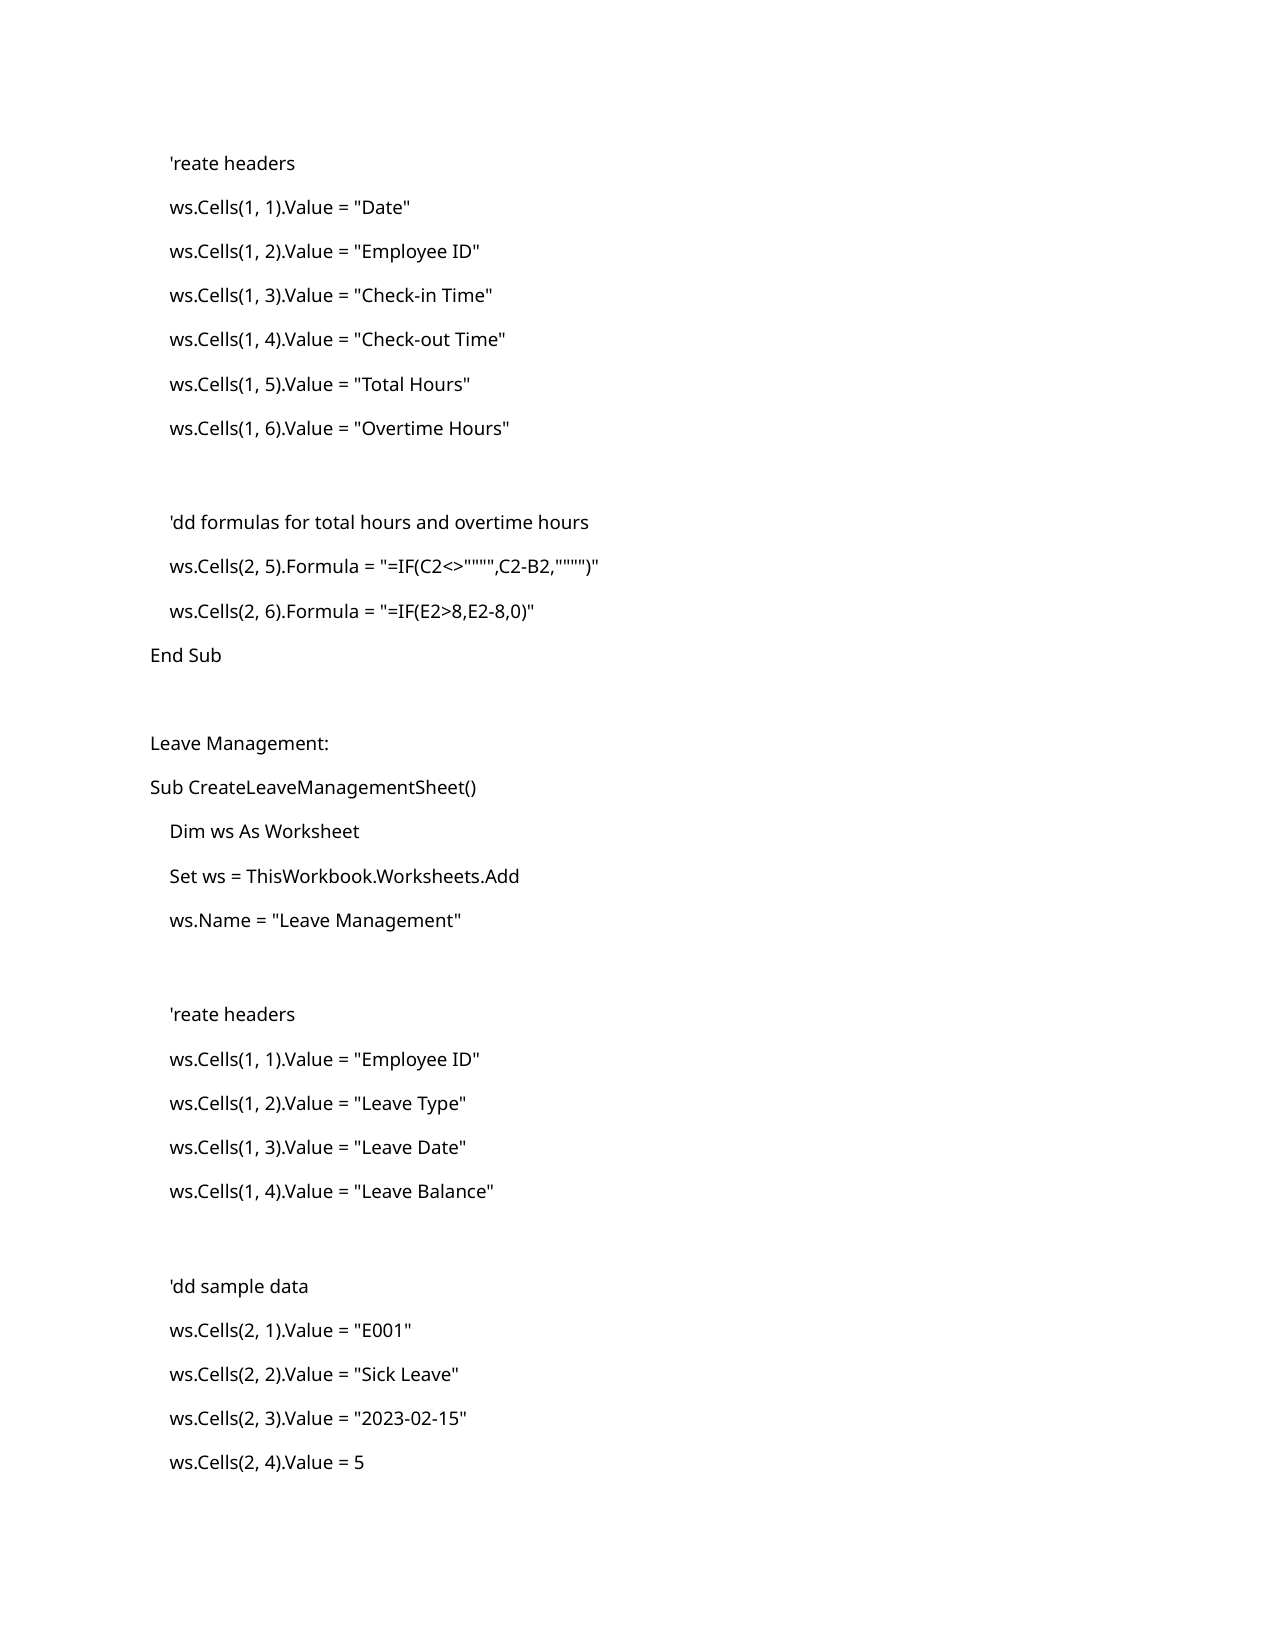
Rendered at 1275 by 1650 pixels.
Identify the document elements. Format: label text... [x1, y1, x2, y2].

text ws.Cells(1, 4).Value = "Leave Balance" [150, 1178, 1125, 1204]
text ws.Cells(2, 6).Formula = "=IF(E2>8,E2-8,0)" [150, 598, 1125, 623]
text 'dd sample data [150, 1273, 1125, 1298]
text Set ws = ThisWorkbook.Worksheets.Add [150, 863, 1125, 888]
text ws.Cells(1, 5).Value = "Total Hours" [150, 371, 1125, 396]
text 'reate headers [150, 150, 1125, 176]
text ws.Cells(1, 2).Value = "Employee ID" [150, 238, 1125, 264]
text ws.Cells(2, 3).Value = "2023-02-15" [150, 1405, 1125, 1431]
text ws.Cells(1, 2).Value = "Leave Type" [150, 1090, 1125, 1116]
text ws.Cells(1, 1).Value = "Date" [150, 194, 1125, 220]
text ws.Name = "Leave Management" [150, 907, 1125, 933]
text ws.Cells(2, 1).Value = "E001" [150, 1317, 1125, 1343]
text Leave Management: [150, 730, 1125, 756]
text ws.Cells(1, 3).Value = "Check-in Time" [150, 282, 1125, 308]
text 'reate headers [150, 1002, 1125, 1027]
text 'dd formulas for total hours and overtime hours [150, 509, 1125, 535]
text ws.Cells(1, 3).Value = "Leave Date" [150, 1134, 1125, 1160]
text ws.Cells(2, 2).Value = "Sick Leave" [150, 1361, 1125, 1387]
text ws.Cells(1, 6).Value = "Overtime Hours" [150, 415, 1125, 441]
text ws.Cells(1, 1).Value = "Employee ID" [150, 1046, 1125, 1071]
text End Sub [150, 642, 1125, 668]
text ws.Cells(2, 5).Formula = "=IF(C2<>"""",C2-B2,"""")" [150, 554, 1125, 579]
text Dim ws As Worksheet [150, 819, 1125, 844]
text ws.Cells(2, 4).Value = 5 [150, 1449, 1125, 1475]
text ws.Cells(1, 4).Value = "Check-out Time" [150, 327, 1125, 352]
text Sub CreateLeaveManagementSheet() [150, 774, 1125, 800]
